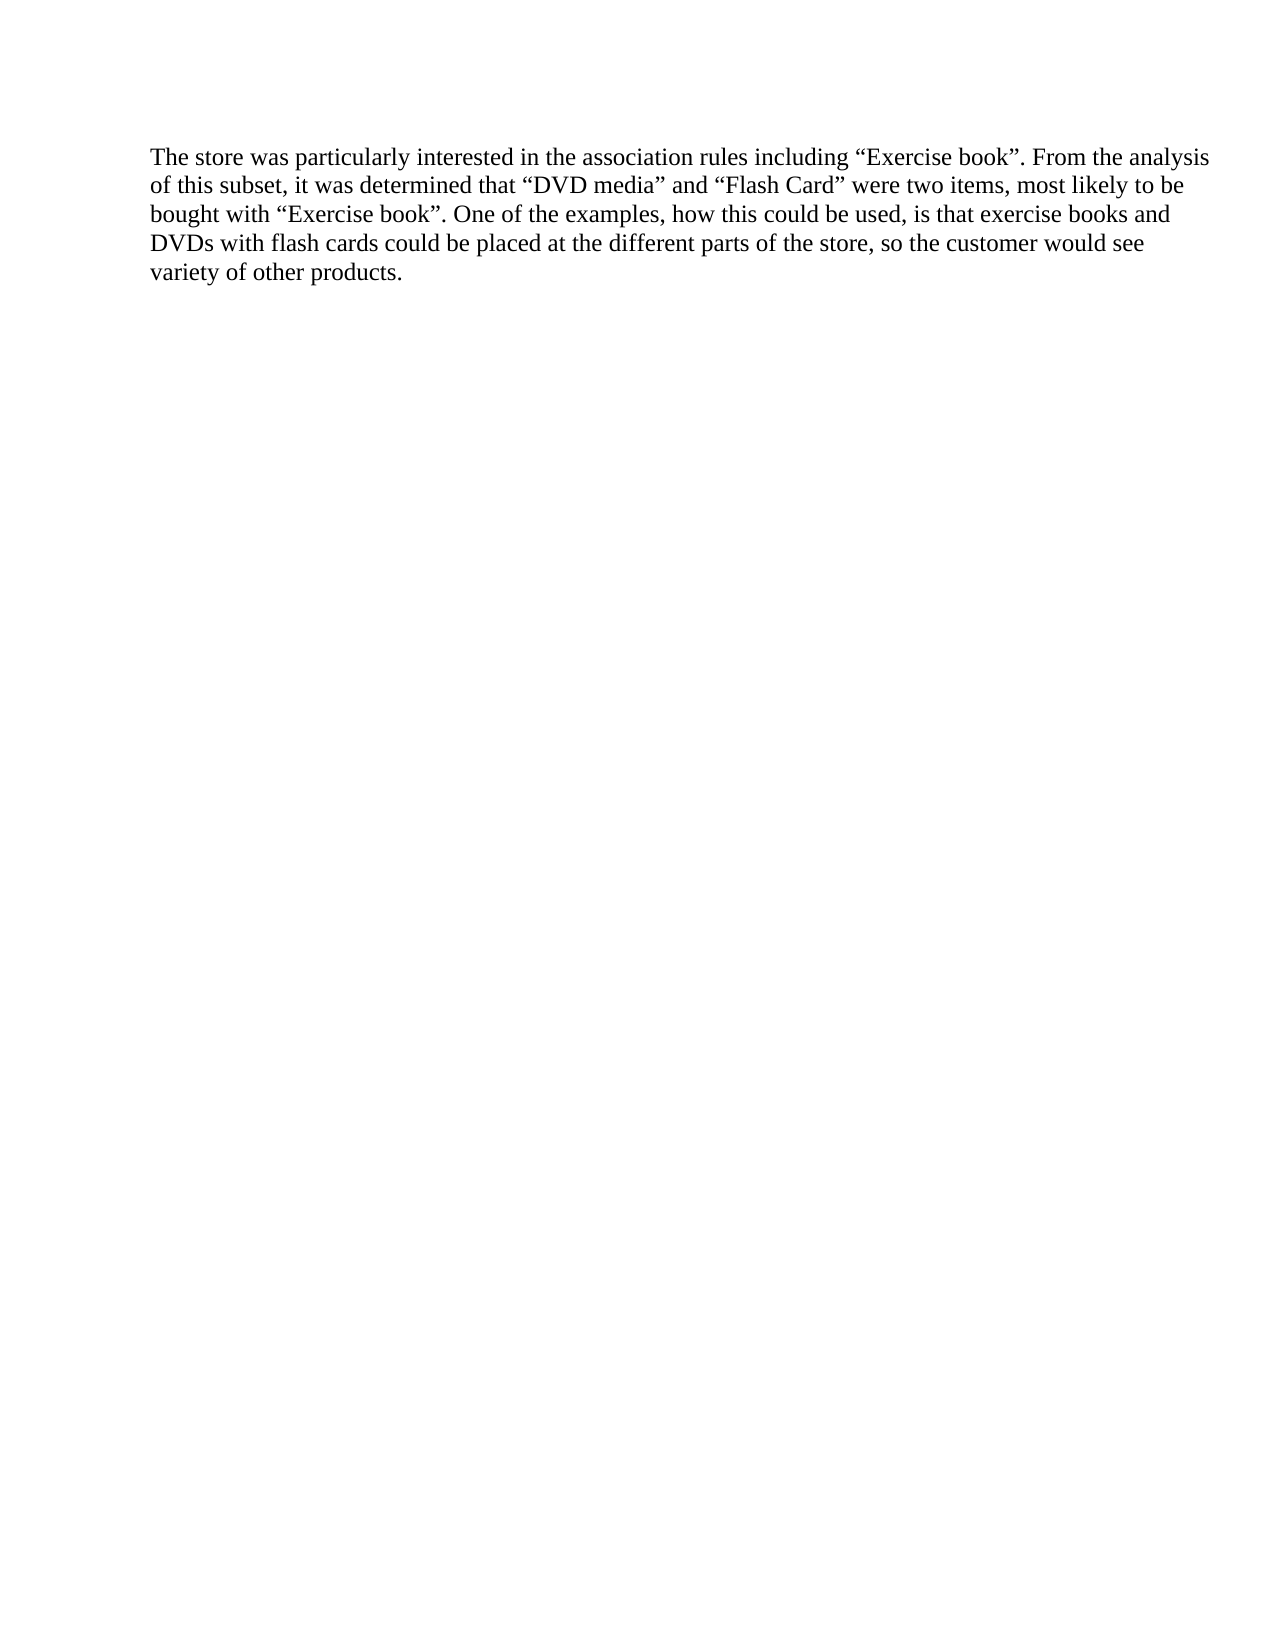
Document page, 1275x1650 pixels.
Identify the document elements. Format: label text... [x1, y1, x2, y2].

text The store was particularly interested in the association rules including “Exercise book”. From the analysis of this subset, it was determined that “DVD media” and “Flash Card” were two items, most likely to be bought with “Exercise book”. One of the examples, how this could be used, is that exercise books and DVDs with flash cards could be placed at the different parts of the store, so the customer would see variety of other products. [150, 142, 1214, 285]
